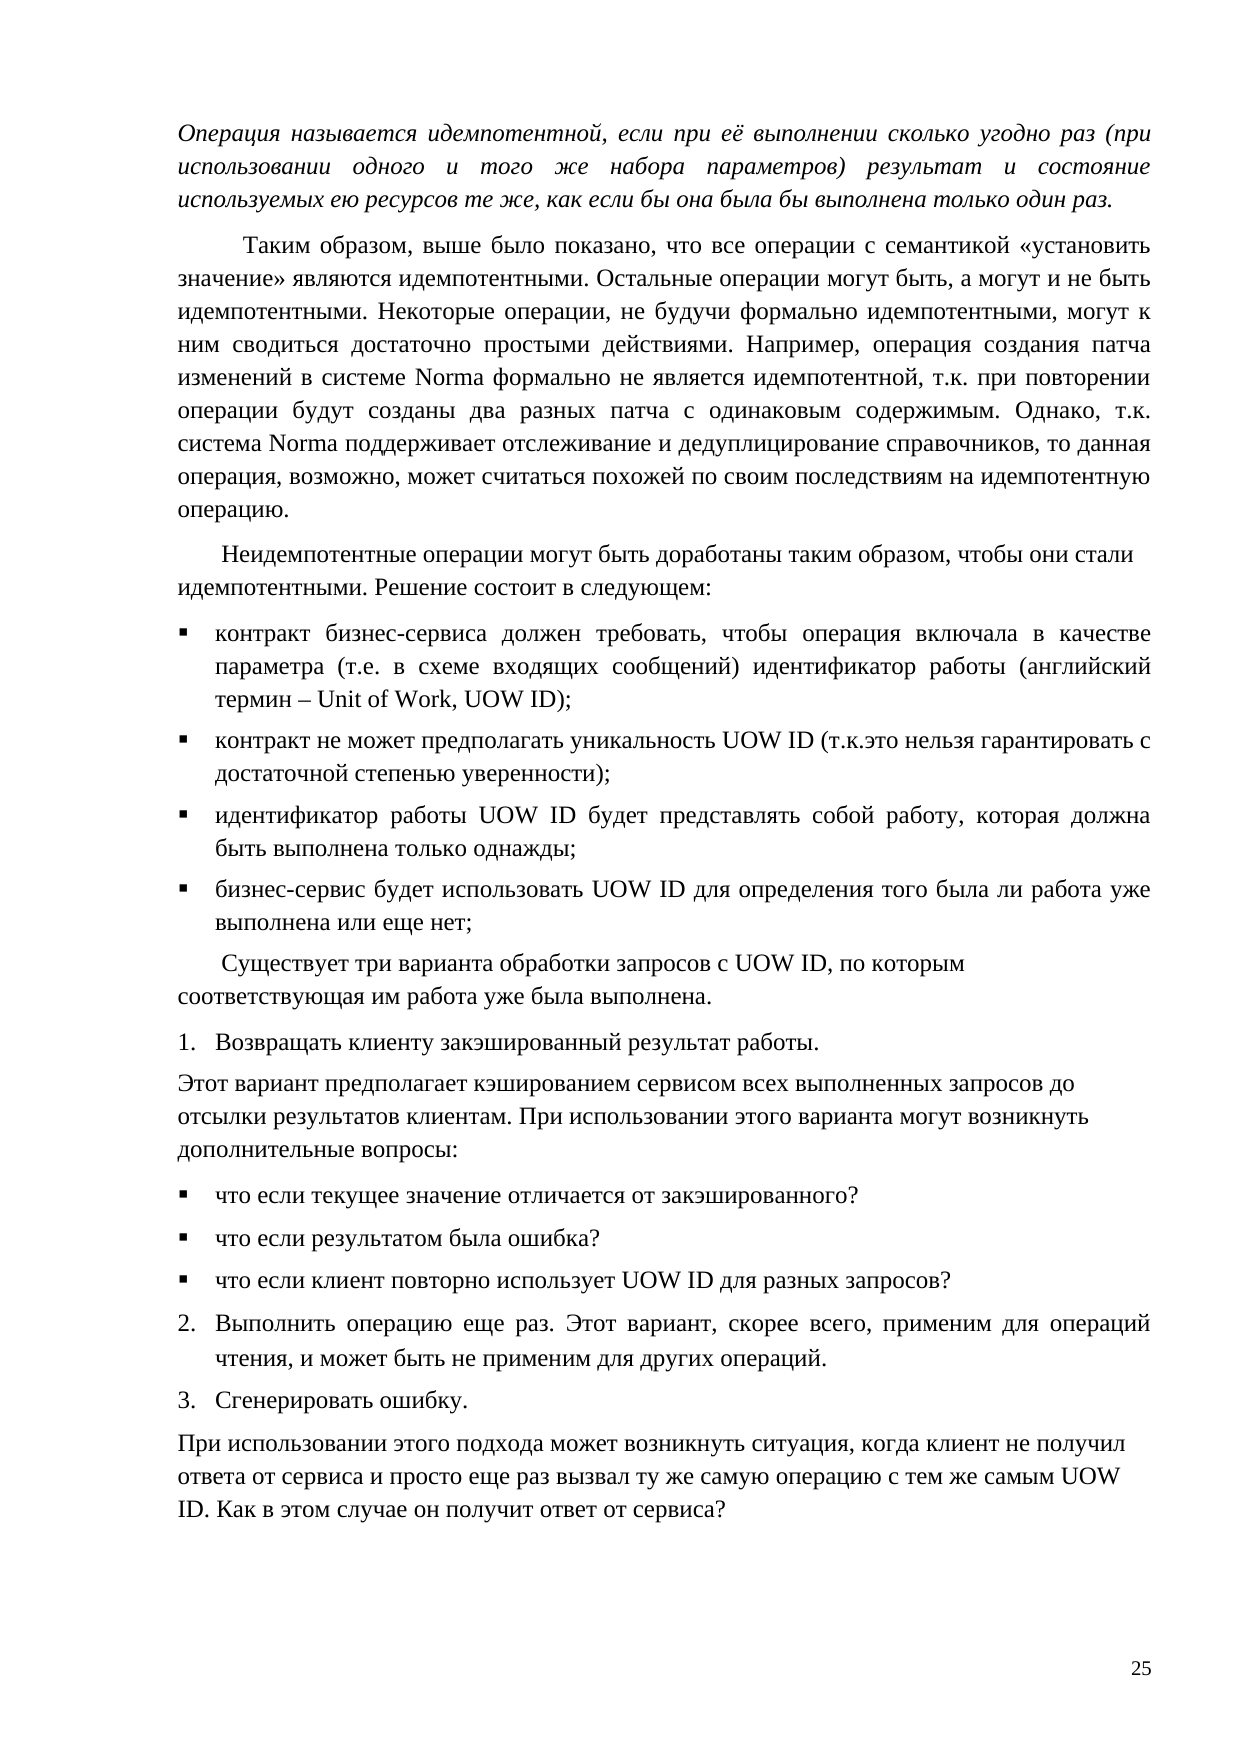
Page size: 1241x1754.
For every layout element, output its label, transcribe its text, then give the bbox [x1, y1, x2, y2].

list контракт бизнес-сервиса должен требовать, чтобы операция включала в качестве параметра (т.е. в схеме входящих сообщений) идентификатор работы (английский термин – Unit of Work, UOW ID); [177, 618, 1152, 713]
text При использовании этого подхода может возникнуть ситуация, когда клиент не получил ответа от сервиса и просто еще раз вызвал ту же самую операцию с тем же самым UOW ID. Как в этом случае он получит ответ от сервиса? [177, 1428, 1152, 1523]
text Существует три варианта обработки запросов с UOW ID, по которым соответствующая им работа уже была выполнена. [177, 948, 1152, 1010]
list что если клиент повторно использует UOW ID для разных запросов? [177, 1266, 1152, 1294]
list Возвращать клиенту закэшированный результат работы. [177, 1027, 1152, 1056]
list что если текущее значение отличается от закэшированного? [177, 1180, 1152, 1209]
list контракт не может предполагать уникальность UOW ID (т.к.это нельзя гарантировать с достаточной степенью уверенности); [177, 725, 1152, 787]
list Выполнить операцию еще раз. Этот вариант, скорее всего, применим для операций чтения, и может быть не применим для других операций. [177, 1308, 1152, 1372]
text Этот вариант предполагает кэшированием сервисом всех выполненных запросов до отсылки результатов клиентам. При использовании этого варианта могут возникнуть дополнительные вопросы: [177, 1068, 1152, 1163]
list бизнес-сервис будет использовать UOW ID для определения того была ли работа уже выполнена или еще нет; [177, 874, 1152, 936]
list Сгенерировать ошибку. [177, 1386, 1152, 1414]
text Операция называется идемпотентной, если при её выполнении сколько угодно раз (при использовании одного и того же набора параметров) результат и состояние используемых ею ресурсов те же, как если бы она была бы выполнена только один раз. [177, 118, 1152, 213]
list что если результатом была ошибка? [177, 1223, 1152, 1251]
text Таким образом, выше было показано, что все операции с семантикой «установить значение» являются идемпотентными. Остальные операции могут быть, а могут и не быть идемпотентными. Некоторые операции, не будучи формально идемпотентными, могут к ним сводиться достаточно простыми действиями. Например, операция создания патча изменений в системе Norma формально не является идемпотентной, т.к. при повторении операции будут созданы два разных патча с одинаковым содержимым. Однако, т.к. система Norma поддерживает отслеживание и дедуплицирование справочников, то данная операция, возможно, может считаться похожей по своим последствиям на идемпотентную операцию. [177, 230, 1152, 523]
list идентификатор работы UOW ID будет представлять собой работу, которая должна быть выполнена только однажды; [177, 800, 1152, 861]
text Неидемпотентные операции могут быть доработаны таким образом, чтобы они стали идемпотентными. Решение состоит в следующем: [177, 539, 1152, 601]
